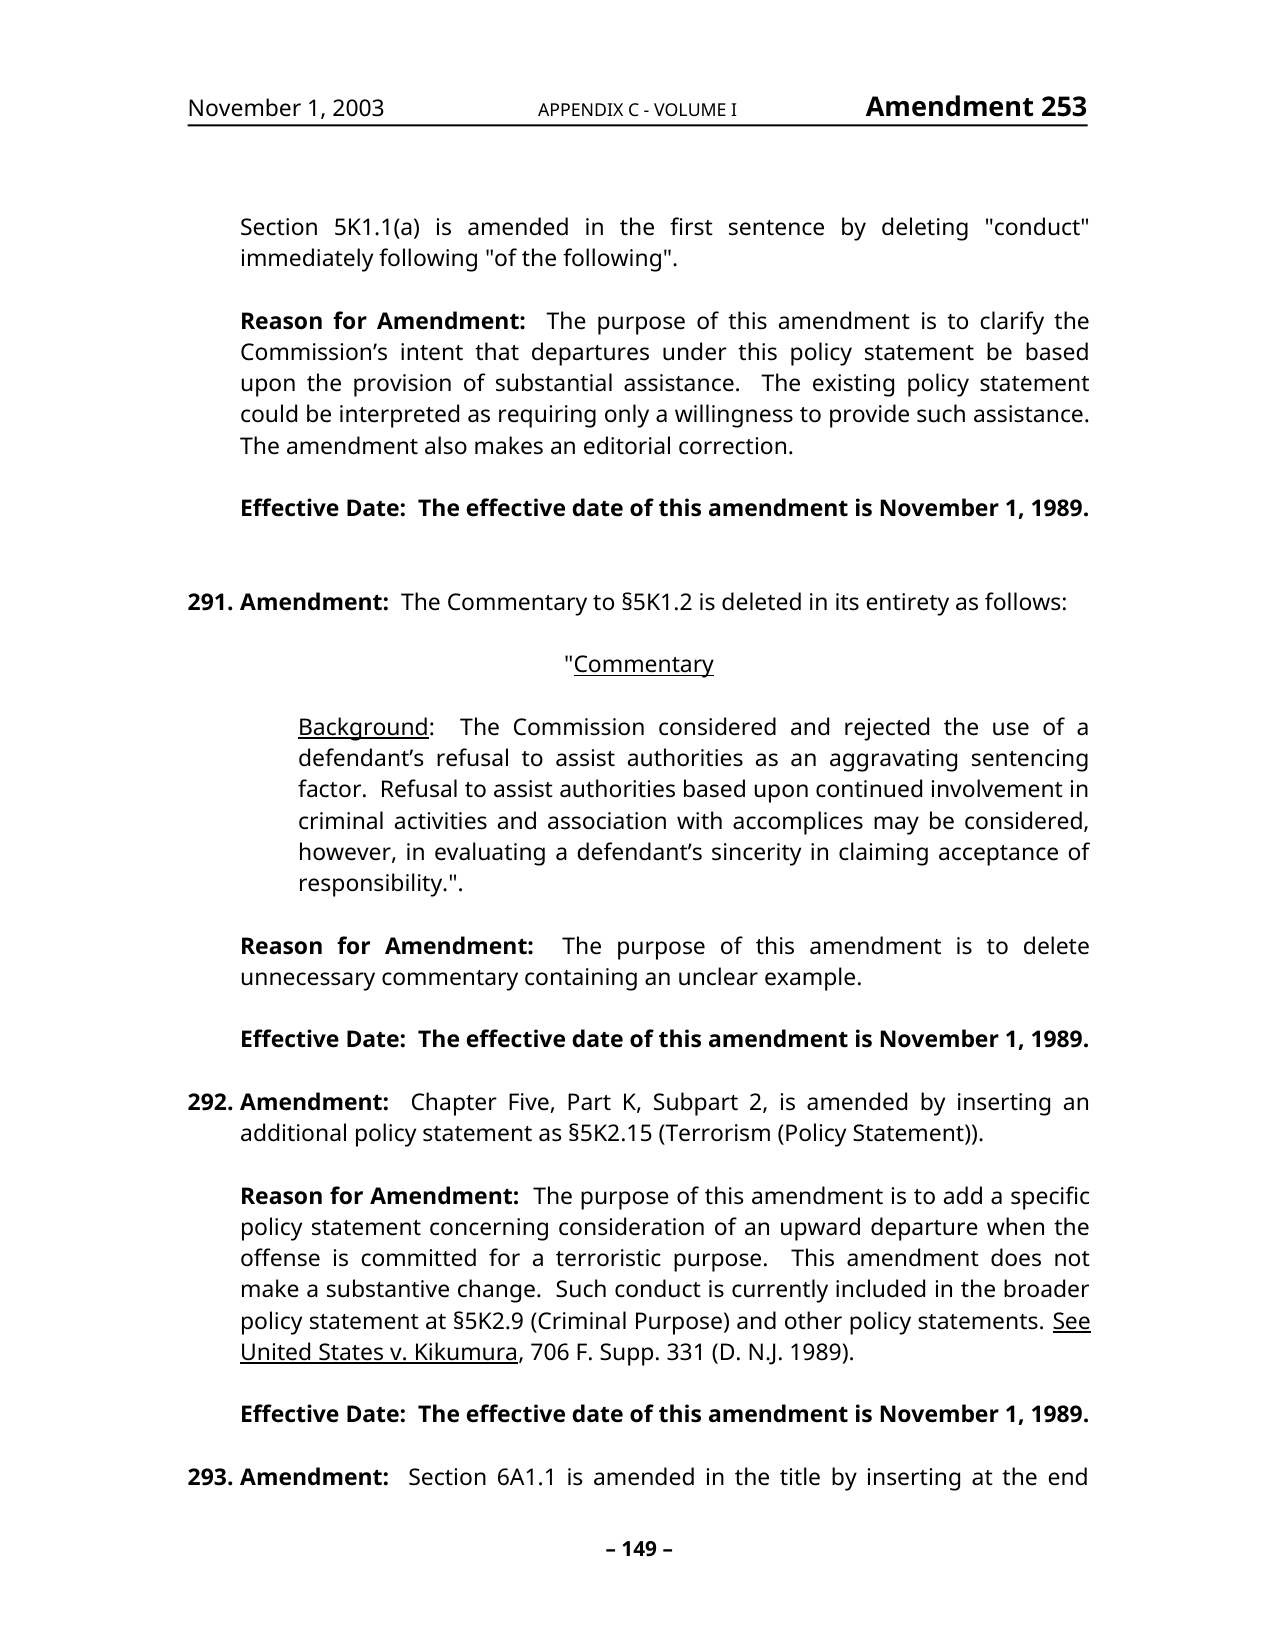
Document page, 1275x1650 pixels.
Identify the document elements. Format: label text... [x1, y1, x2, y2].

text 291. Amendment: The Commentary to §5K1.2 is deleted in its entirety as follows: [187, 586, 1091, 617]
text 292. Amendment: Chapter Five, Part K, Subpart 2, is amended by inserting an additional policy statement as §5K2.15 (Terrorism (Policy Statement)). [187, 1086, 1091, 1148]
text Reason for Amendment: The purpose of this amendment is to clarify the Commission’s intent that departures under this policy statement be based upon the provision of substantial assistance. The existing policy statement could be interpreted as requiring only a willingness to provide such assistance. The amendment also makes an editorial correction. [240, 305, 1091, 461]
text Background: The Commission considered and rejected the use of a defendant’s refusal to assist authorities as an aggravating sentencing factor. Refusal to assist authorities based upon continued involvement in criminal activities and association with accomplices may be considered, however, in evaluating a defendant’s sincerity in claiming acceptance of responsibility.". [298, 711, 1091, 898]
text Section 5K1.1(a) is amended in the first sentence by deleting "conduct" immediately following "of the following". [240, 211, 1091, 273]
text "Commentary [298, 648, 1091, 680]
text Effective Date: The effective date of this amendment is November 1, 1989. [240, 492, 1091, 523]
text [187, 1461, 1091, 1492]
text Effective Date: The effective date of this amendment is November 1, 1989. [240, 1398, 1091, 1430]
text Reason for Amendment: The purpose of this amendment is to add a specific policy statement concerning consideration of an upward departure when the offense is committed for a terroristic purpose. This amendment does not make a substantive change. Such conduct is currently included in the broader policy statement at §5K2.9 (Criminal Purpose) and other policy statements. See United States v. Kikumura, 706 F. Supp. 331 (D. N.J. 1989). [240, 1180, 1091, 1367]
text Reason for Amendment: The purpose of this amendment is to delete unnecessary commentary containing an unclear example. [240, 930, 1091, 992]
text Effective Date: The effective date of this amendment is November 1, 1989. [240, 1023, 1091, 1055]
